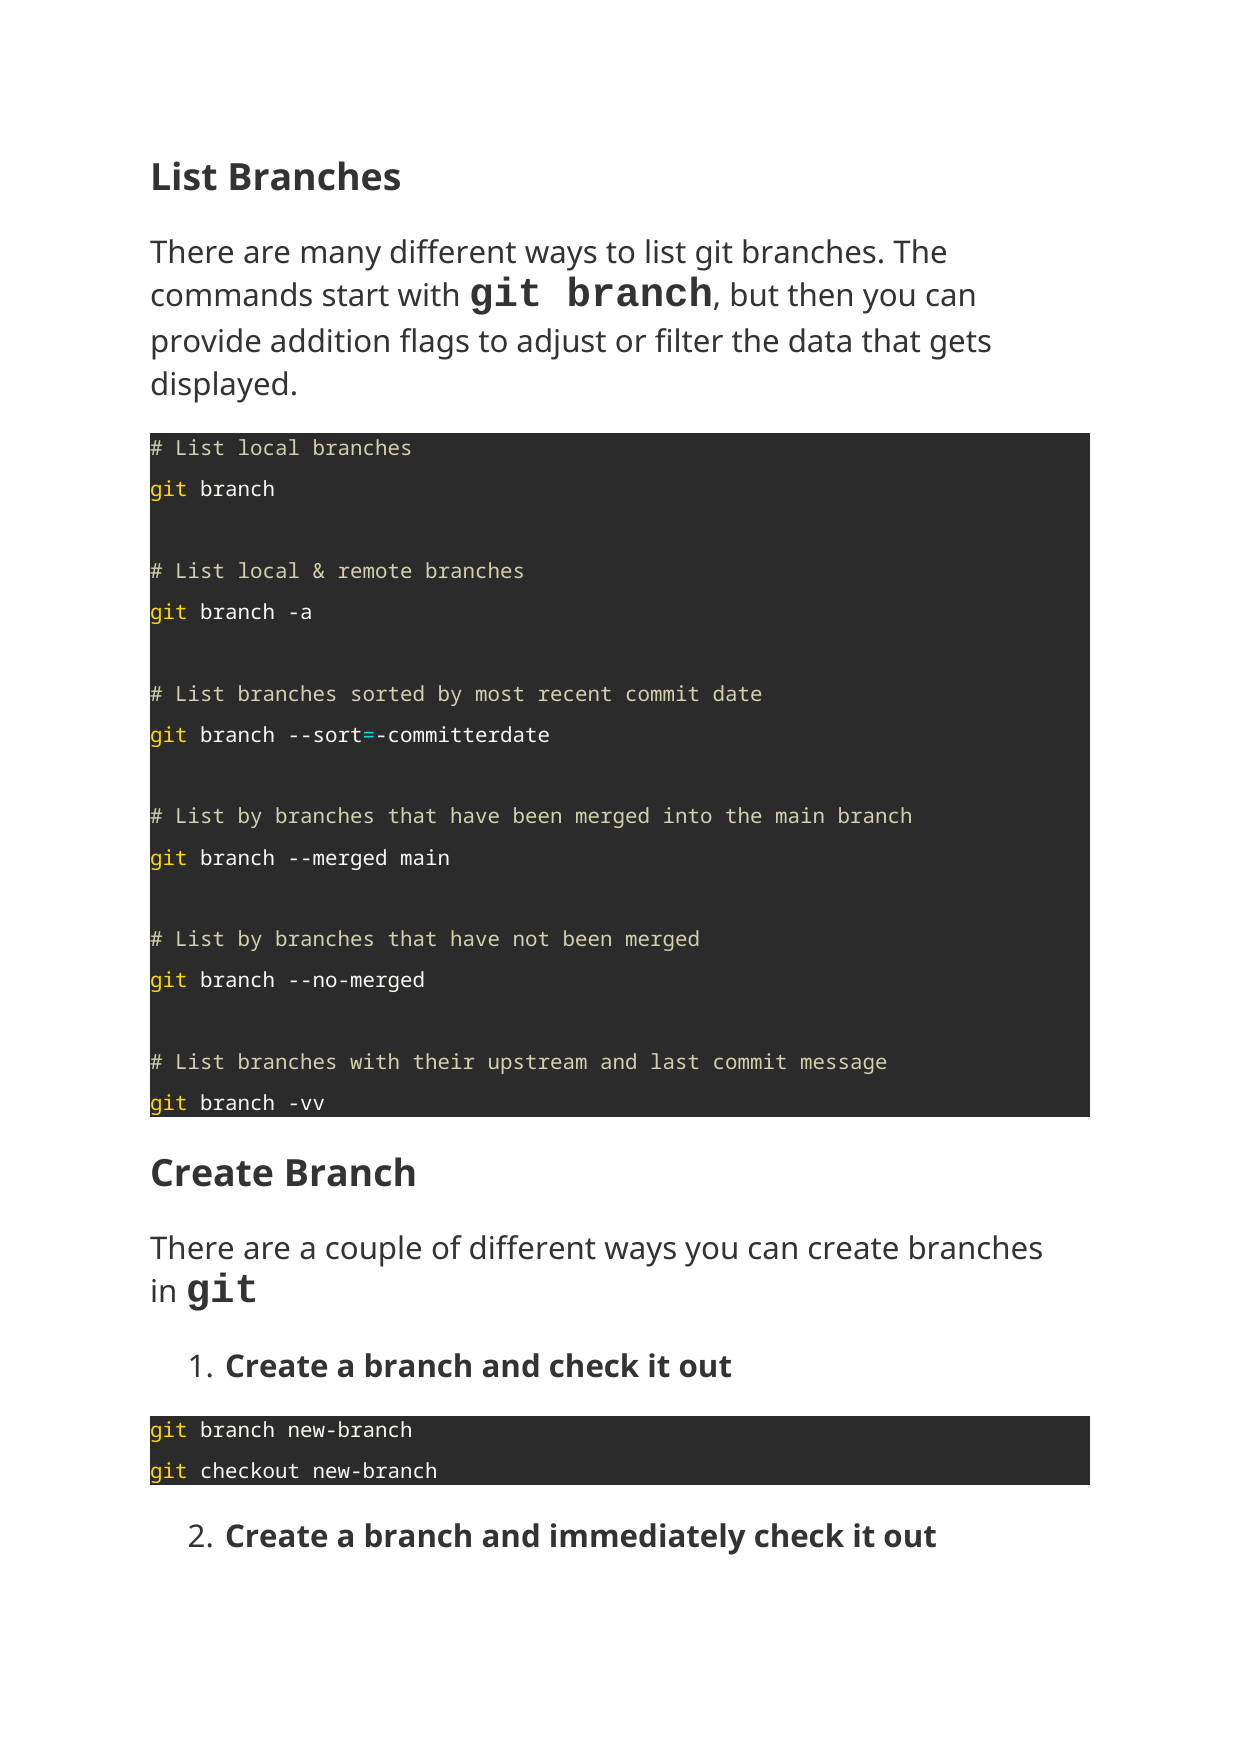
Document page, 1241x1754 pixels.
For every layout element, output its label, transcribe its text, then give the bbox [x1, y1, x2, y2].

text List Branches [150, 150, 1090, 201]
text git checkout new-branch [150, 1457, 1090, 1485]
text git branch --no-merged [150, 965, 1090, 994]
text git branch -vv [150, 1088, 1090, 1117]
text # List by branches that have been merged into the main branch [150, 802, 1090, 830]
text # List branches with their upstream and last commit message [150, 1047, 1090, 1076]
text # List by branches that have not been merged [150, 924, 1090, 953]
text Create Branch [150, 1146, 1090, 1197]
text There are many different ways to list git branches. The commands start with git branch, but then you can provide addition flags to adjust or filter the data that gets displayed. [150, 230, 1090, 404]
text git branch --sort=-committerdate [150, 720, 1090, 748]
text # List local & remote branches [150, 556, 1090, 584]
text git branch [150, 474, 1090, 503]
text git branch -a [150, 597, 1090, 625]
text git branch new-branch [150, 1416, 1090, 1444]
list Create a branch and immediately check it out [187, 1514, 1090, 1557]
text # List branches sorted by most recent commit date [150, 679, 1090, 707]
text There are a couple of different ways you can create branches in git [150, 1226, 1090, 1315]
list Create a branch and check it out [187, 1344, 1090, 1386]
text git branch --merged main [150, 843, 1090, 871]
text # List local branches [150, 433, 1090, 462]
